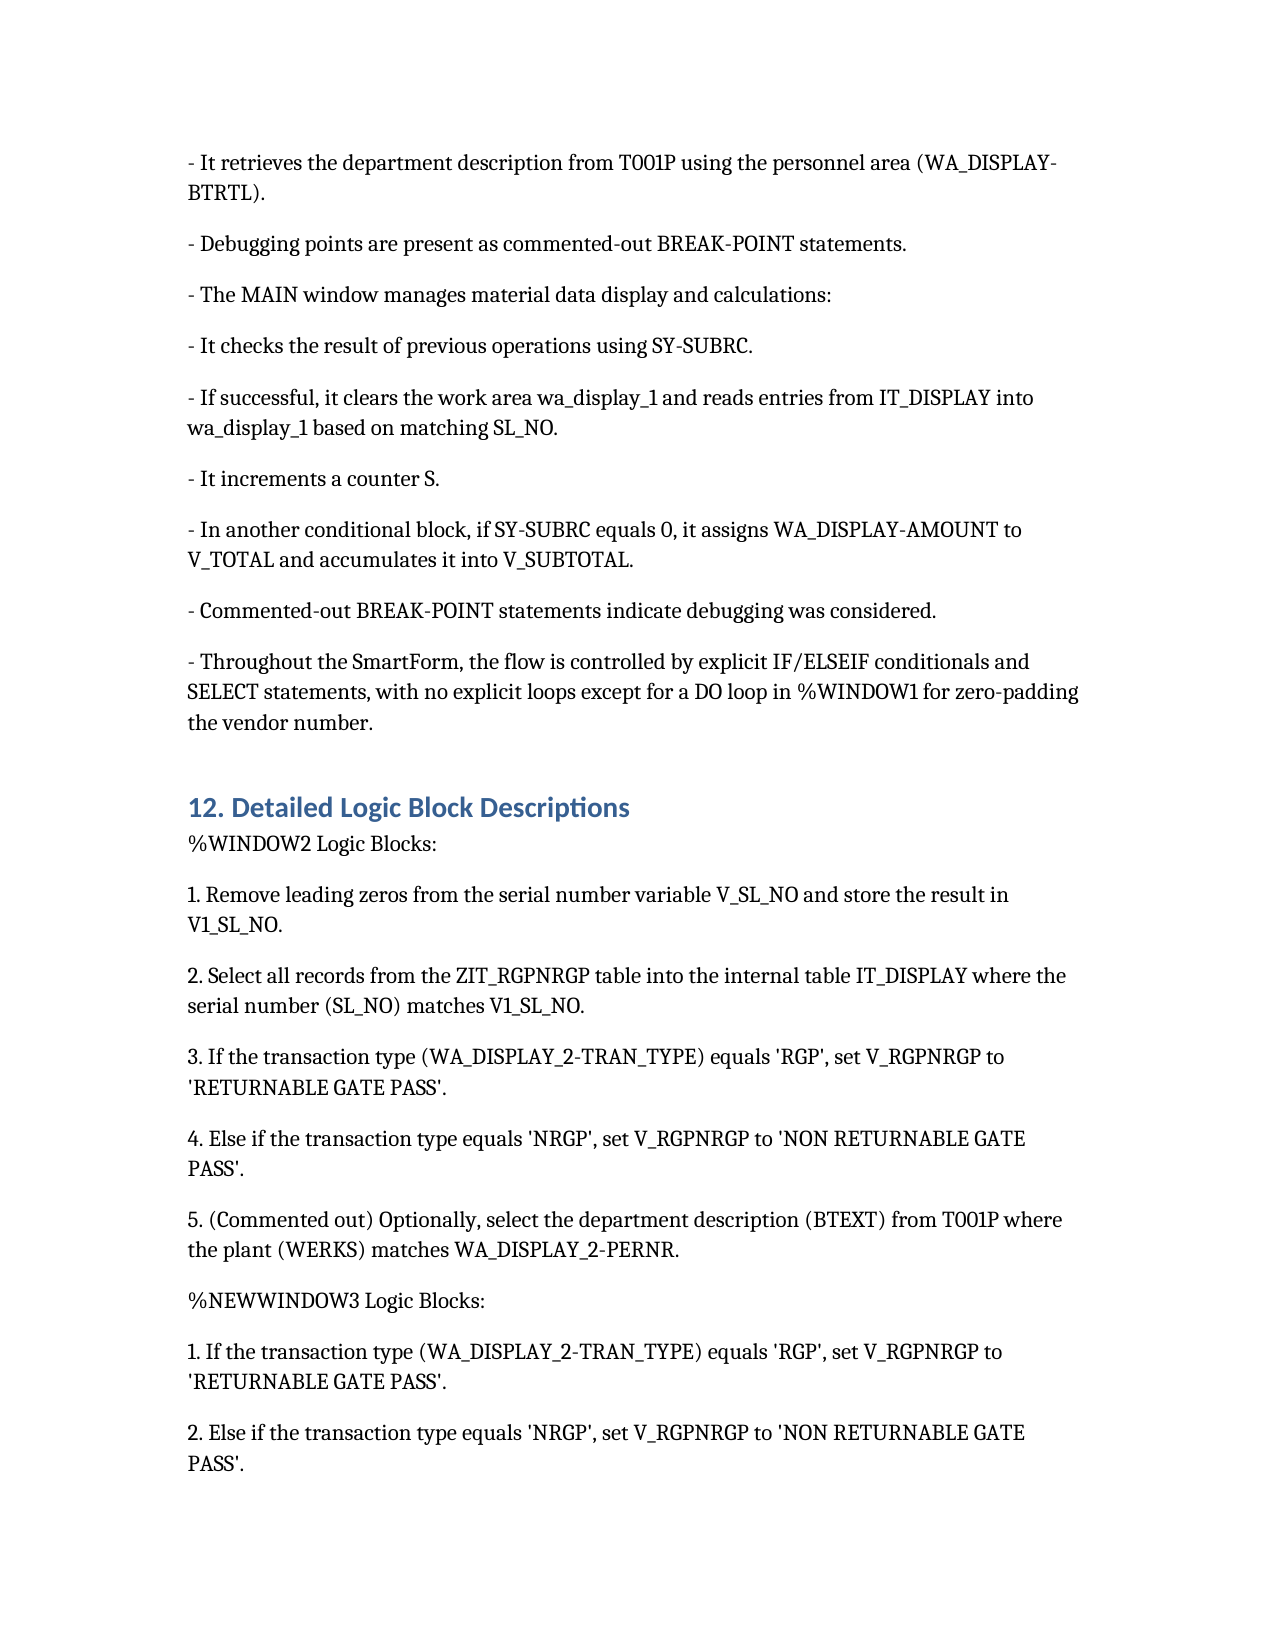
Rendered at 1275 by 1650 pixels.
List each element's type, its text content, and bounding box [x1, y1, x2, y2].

text - Debugging points are present as commented-out BREAK-POINT statements. [187, 231, 1087, 258]
text 2. Select all records from the ZIT_RGPNRGP table into the internal table IT_DISPLAY where the serial number (SL_NO) matches V1_SL_NO. [187, 963, 1087, 1019]
text - Commented-out BREAK-POINT statements indicate debugging was considered. [187, 598, 1087, 624]
text - Throughout the SmartForm, the flow is controlled by explicit IF/ELSEIF conditionals and SELECT statements, with no explicit loops except for a DO loop in %WINDOW1 for zero-padding the vendor number. [187, 649, 1087, 736]
text - It increments a counter S. [187, 466, 1087, 492]
text 1. Remove leading zeros from the serial number variable V_SL_NO and store the result in V1_SL_NO. [187, 882, 1087, 938]
text - In another conditional block, if SY-SUBRC equals 0, it assigns WA_DISPLAY-AMOUNT to V_TOTAL and accumulates it into V_SUBTOTAL. [187, 517, 1087, 573]
text - If successful, it clears the work area wa_display_1 and reads entries from IT_DISPLAY into wa_display_1 based on matching SL_NO. [187, 384, 1087, 441]
text %WINDOW2 Logic Blocks: [187, 831, 1087, 857]
subtitle 12. Detailed Logic Block Descriptions [187, 789, 1087, 825]
text - It retrieves the department description from T001P using the personnel area (WA_DISPLAY-BTRTL). [187, 150, 1087, 207]
text 4. Else if the transaction type equals 'NRGP', set V_RGPNRGP to 'NON RETURNABLE GATE PASS'. [187, 1125, 1087, 1182]
text 5. (Commented out) Optionally, select the department description (BTEXT) from T001P where the plant (WERKS) matches WA_DISPLAY_2-PERNR. [187, 1207, 1087, 1263]
text 1. If the transaction type (WA_DISPLAY_2-TRAN_TYPE) equals 'RGP', set V_RGPNRGP to 'RETURNABLE GATE PASS'. [187, 1339, 1087, 1395]
text %NEWWINDOW3 Logic Blocks: [187, 1288, 1087, 1314]
text - It checks the result of previous operations using SY-SUBRC. [187, 333, 1087, 360]
text - The MAIN window manages material data display and calculations: [187, 282, 1087, 309]
text 3. If the transaction type (WA_DISPLAY_2-TRAN_TYPE) equals 'RGP', set V_RGPNRGP to 'RETURNABLE GATE PASS'. [187, 1044, 1087, 1101]
text 2. Else if the transaction type equals 'NRGP', set V_RGPNRGP to 'NON RETURNABLE GATE PASS'. [187, 1420, 1087, 1477]
